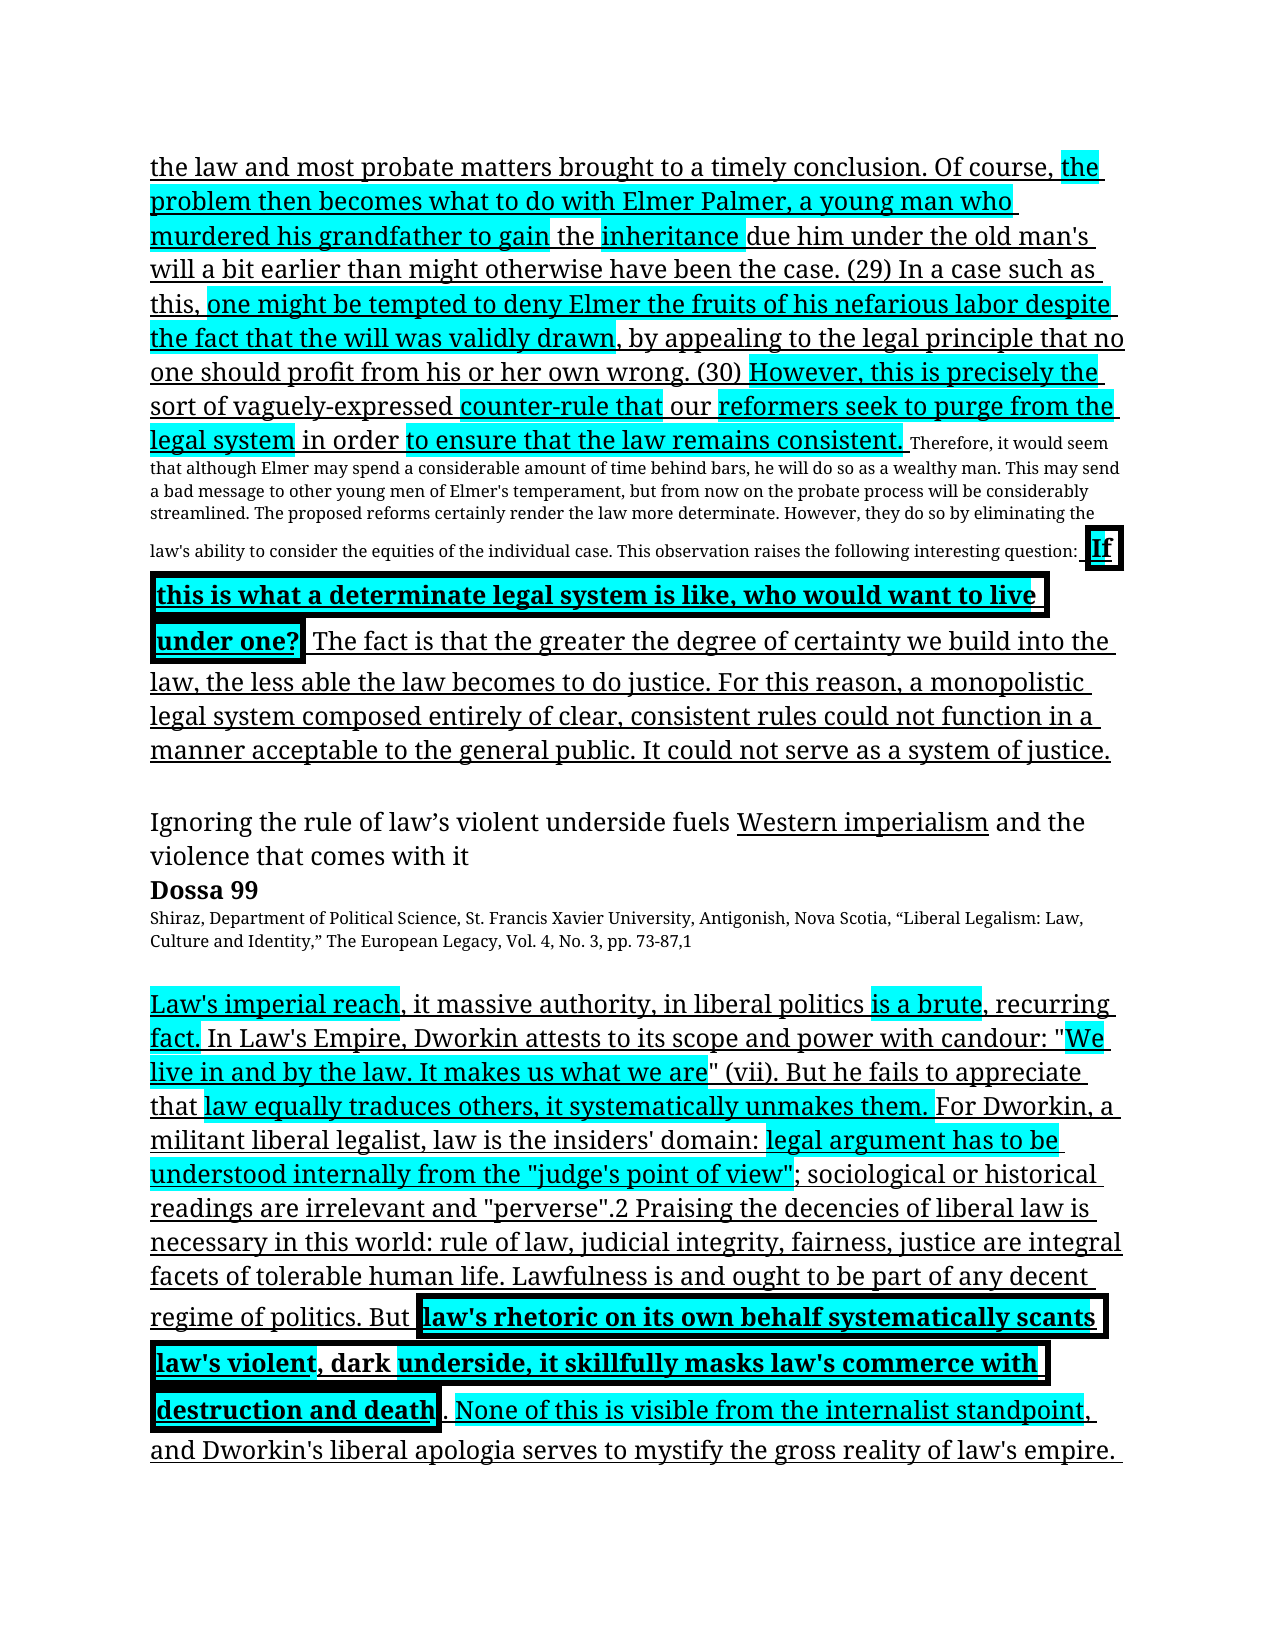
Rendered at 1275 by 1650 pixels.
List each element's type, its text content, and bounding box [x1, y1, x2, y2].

text Shiraz, Department of Political Science, St. Francis Xavier University, Antigonish, Nova Scotia, “Liberal Legalism: Law, Culture and Identity,” The European Legacy, Vol. 4, No. 3, pp. 73-87,1 [150, 907, 1125, 952]
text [150, 150, 1125, 349]
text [150, 986, 1125, 1467]
subtitle Ignoring the rule of law’s violent underside fuels Western imperialism and the violence that comes with it [150, 805, 1125, 873]
text Dossa 99 [150, 873, 1125, 907]
